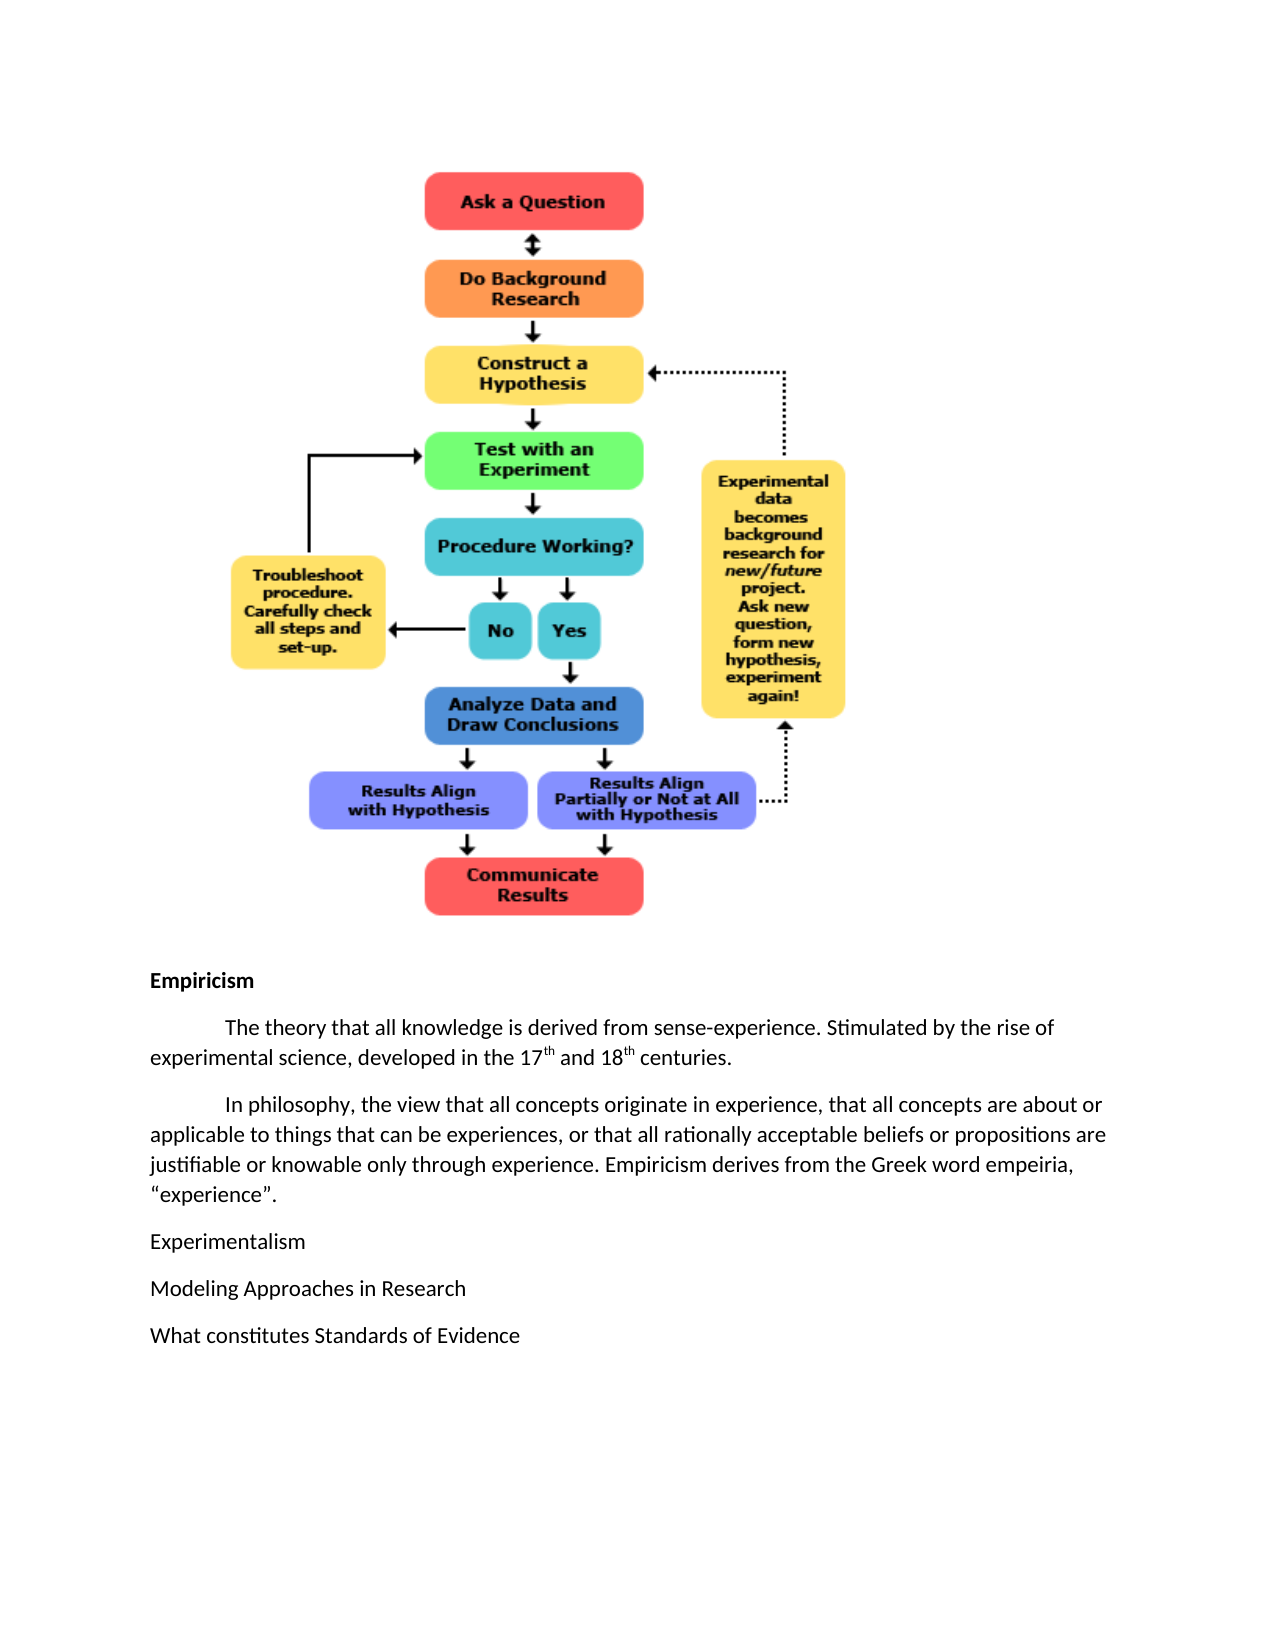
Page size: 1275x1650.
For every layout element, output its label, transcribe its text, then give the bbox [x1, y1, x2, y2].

text In philosophy, the view that all concepts originate in experience, that all concepts are about or applicable to things that can be experiences, or that all rationally acceptable beliefs or propositions are justifiable or knowable only through experience. Empiricism derives from the Greek word empeiria, “experience”. [150, 1090, 1125, 1208]
text Experimentalism [150, 1227, 1125, 1255]
picture [225, 150, 861, 947]
text The theory that all knowledge is derived from sense-experience. Stimulated by the rise of experimental science, developed in the 17th and 18th centuries. [150, 1013, 1125, 1071]
text Empiricism [150, 966, 1125, 994]
text What constitutes Standards of Evidence [150, 1321, 1125, 1349]
text Modeling Approaches in Research [150, 1274, 1125, 1302]
